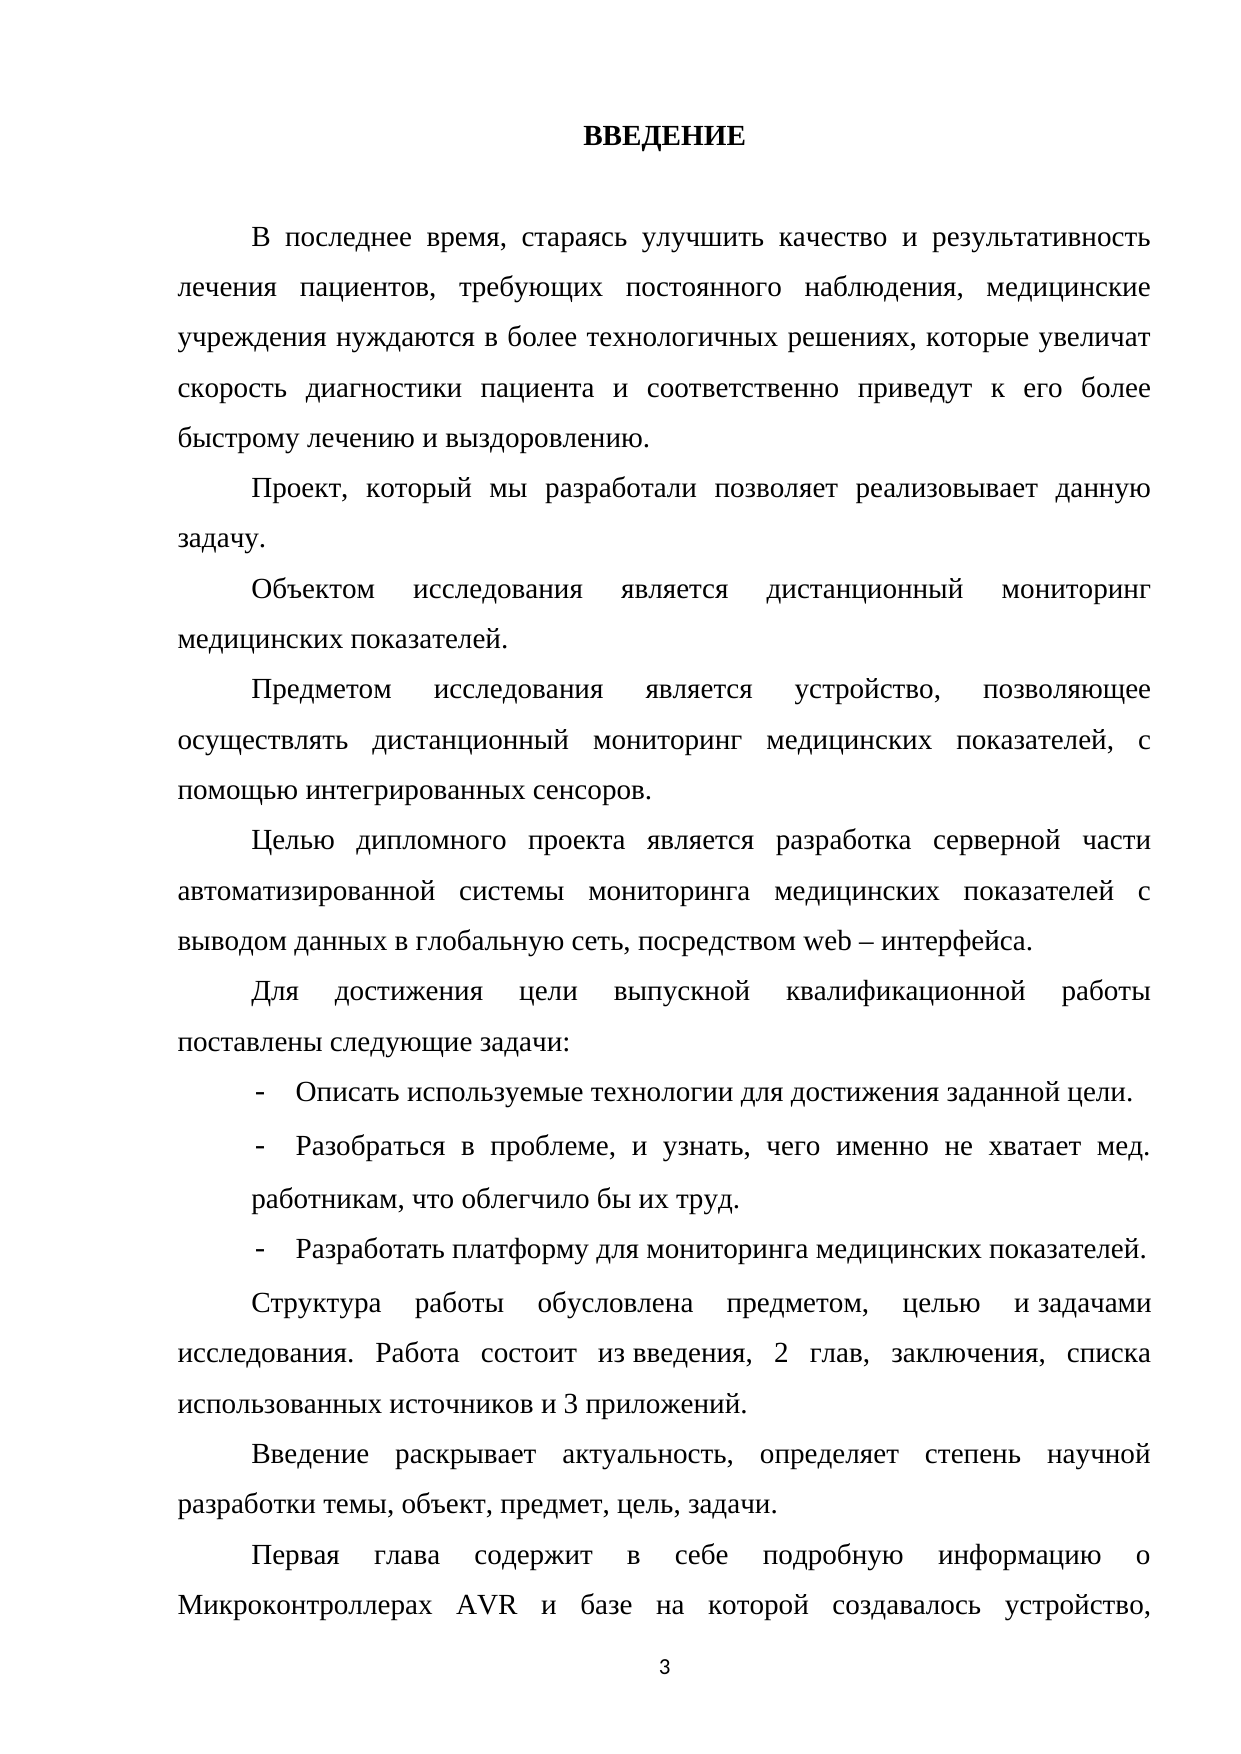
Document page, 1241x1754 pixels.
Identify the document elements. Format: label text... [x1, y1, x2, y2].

text Проект, который мы разработали позволяет реализовывает данную задачу. [177, 470, 1152, 554]
text Предметом исследования является устройство, позволяющее осуществлять дистанционный мониторинг медицинских показателей, с помощью интегрированных сенсоров. [177, 672, 1152, 806]
text Объектом исследования является дистанционный мониторинг медицинских показателей. [177, 571, 1152, 655]
text Для достижения цели выпускной квалификационной работы поставлены следующие задачи: [177, 973, 1152, 1057]
text Введение раскрывает актуальность, определяет степень научной разработки темы, объект, предмет, цель, задачи. [177, 1436, 1152, 1520]
text В последнее время, стараясь улучшить качество и результативность лечения пациентов, требующих постоянного наблюдения, медицинские учреждения нуждаются в более технологичных решениях, которые увеличат скорость диагностики пациента и соответственно приведут к его более быстрому лечению и выздоровлению. [177, 219, 1152, 453]
list Разработать платформу для мониторинга медицинских показателей. [251, 1231, 1152, 1267]
list Описать используемые технологии для достижения заданной цели. [251, 1074, 1152, 1110]
text Структура работы обусловлена предметом, целью и задачами исследования. Работа состоит из введения, 2 глав, заключения, списка использованных источников и 3 приложений. [177, 1285, 1152, 1419]
subtitle ВВЕДЕНИЕ [177, 118, 1152, 152]
text Целью дипломного проекта является разработка серверной части автоматизированной системы мониторинга медицинских показателей с выводом данных в глобальную сеть, посредством web – интерфейса. [177, 822, 1152, 957]
list Разобраться в проблеме, и узнать, чего именно не хватает мед. работникам, что облегчило бы их труд. [251, 1128, 1152, 1214]
